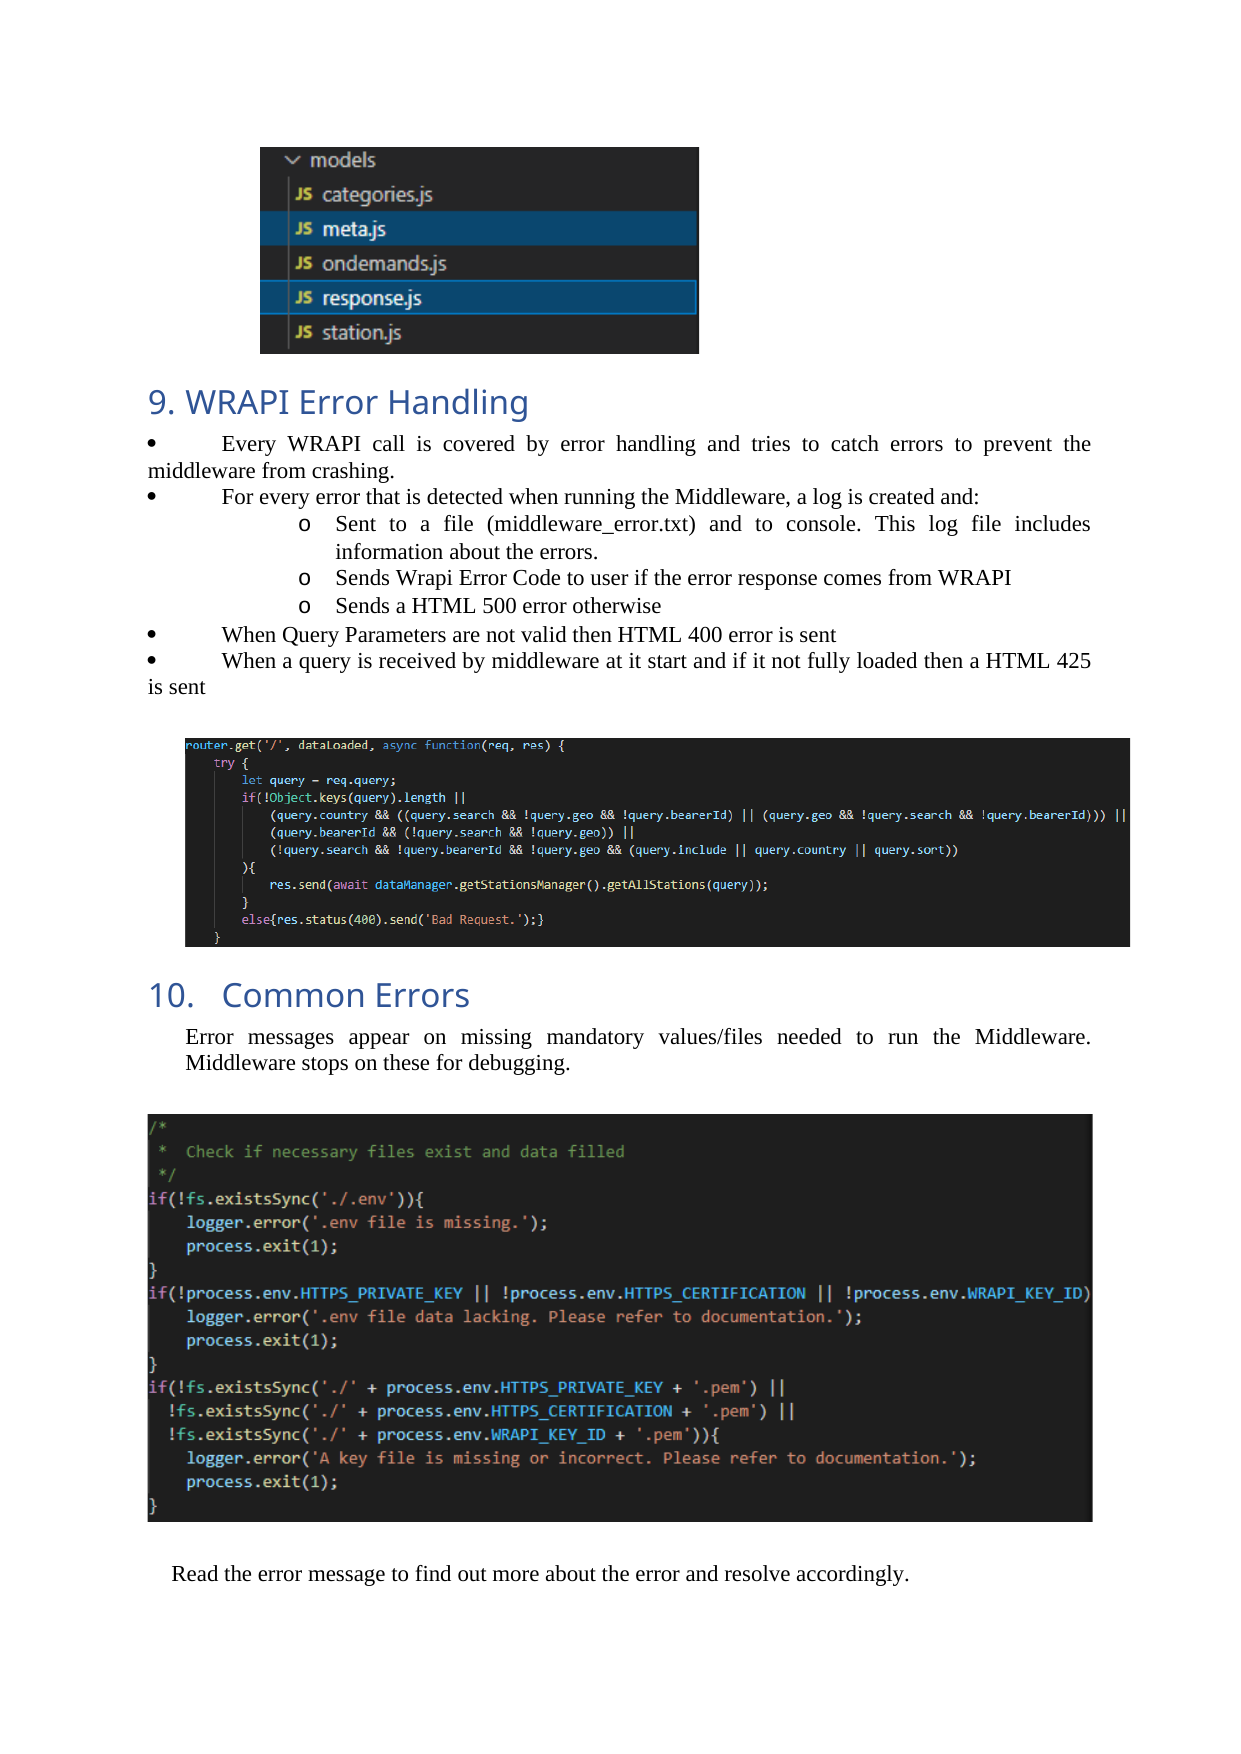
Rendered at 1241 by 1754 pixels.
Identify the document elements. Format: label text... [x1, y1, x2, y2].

list Every WRAPI call is covered by error handling and tries to catch errors to prevent the middleware from crashing. [148, 431, 1093, 483]
subtitle WRAPI Error Handling [148, 379, 1093, 424]
list When Query Parameters are not valid then HTML 400 error is sent [148, 621, 1093, 647]
subtitle Common Errors [148, 971, 1093, 1017]
list When a query is received by middleware at it start and if it not fully loaded then a HTML 425 is sent [148, 647, 1093, 700]
picture [185, 738, 1130, 947]
list Sends Wrapi Error Code to user if the error response comes from WRAPI [298, 564, 1093, 592]
list Sends a HTML 500 error otherwise [298, 592, 1093, 621]
picture [147, 1114, 1093, 1522]
text Read the error message to find out more about the error and resolve accordingly. [148, 1560, 1093, 1587]
list For every error that is detected when running the Middleware, a log is created and: [148, 483, 1093, 509]
picture [260, 147, 700, 354]
text Error messages appear on missing mandatory values/files needed to run the Middleware. Middleware stops on these for debugging. [185, 1023, 1093, 1076]
list Sent to a file (middleware_error.txt) and to console. This log file includes information about the errors. [298, 509, 1093, 564]
